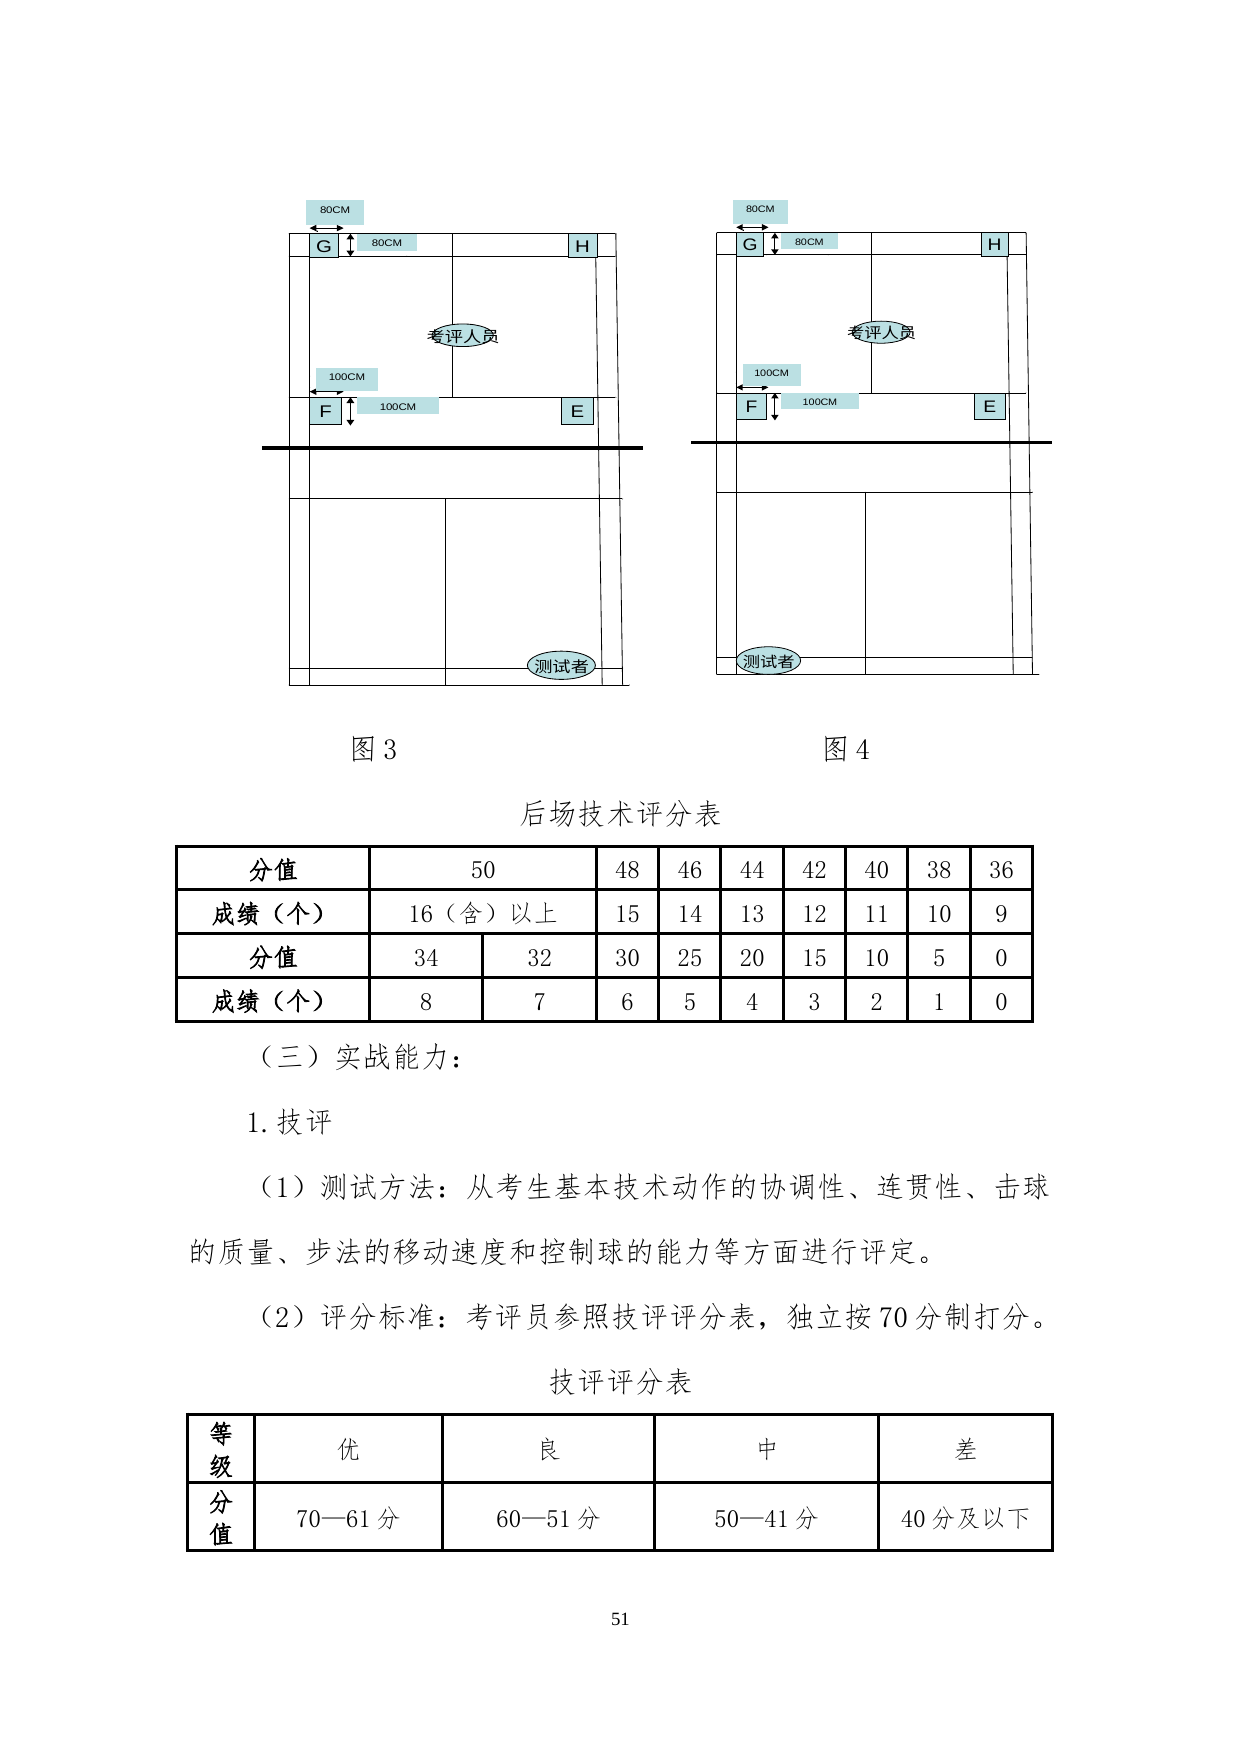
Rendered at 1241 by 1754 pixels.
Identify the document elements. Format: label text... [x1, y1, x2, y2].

table_header 46 [660, 848, 719, 888]
table_header 等级 [189, 1416, 253, 1481]
table_header 44 [722, 848, 782, 888]
table_cell 分值 [189, 1484, 253, 1549]
table_cell 2 [847, 979, 906, 1019]
table_header 良 [444, 1416, 653, 1481]
table_cell 11 [847, 891, 906, 932]
table_cell 16（含）以上 [371, 891, 595, 932]
table_header 42 [785, 848, 844, 888]
table_header 50 [371, 848, 595, 888]
table_cell 30 [598, 935, 657, 976]
table_cell 20 [722, 935, 782, 976]
text 技评评分表 [187, 1348, 1053, 1413]
table_cell 9 [972, 891, 1031, 932]
table_header 40 [847, 848, 906, 888]
table_cell 10 [847, 935, 906, 976]
table_cell 5 [909, 935, 969, 976]
table_cell 32 [484, 935, 595, 976]
table_cell 70—61分 [256, 1484, 441, 1549]
table_header 分值 [178, 848, 368, 888]
table_cell 0 [972, 979, 1031, 1019]
table_cell 成绩（个） [178, 891, 368, 932]
table_cell 成绩（个） [178, 979, 368, 1019]
table_cell 15 [785, 935, 844, 976]
table_cell 6 [598, 979, 657, 1019]
table_cell 3 [785, 979, 844, 1019]
table_cell 1 [909, 979, 969, 1019]
table_cell 8 [371, 979, 481, 1019]
table_header 48 [598, 848, 657, 888]
text （1）测试方法：从考生基本技术动作的协调性、连贯性、击球的质量、步法的移动速度和控制球的能力等方面进行评定。 [187, 1153, 1053, 1283]
table_cell 13 [722, 891, 782, 932]
text 1.技评 [187, 1088, 1053, 1153]
table_header 优 [256, 1416, 441, 1481]
table_header 中 [656, 1416, 877, 1481]
table_cell 10 [909, 891, 969, 932]
table_cell 25 [660, 935, 719, 976]
text （2）评分标准：考评员参照技评评分表，独立按70分制打分。 [187, 1283, 1053, 1348]
table_cell 14 [660, 891, 719, 932]
table_cell 40分及以下 [880, 1484, 1051, 1549]
table_cell 12 [785, 891, 844, 932]
table_cell 60—51分 [444, 1484, 653, 1549]
table_cell 7 [484, 979, 595, 1019]
table_cell 34 [371, 935, 481, 976]
table_header 差 [880, 1416, 1051, 1481]
text 后场技术评分表 [187, 779, 1053, 844]
text （三）实战能力： [187, 1023, 1053, 1088]
table_cell 15 [598, 891, 657, 932]
table_header 38 [909, 848, 969, 888]
table_cell 0 [972, 935, 1031, 976]
text 图3 图4 [187, 162, 1053, 779]
table_cell 50—41分 [656, 1484, 877, 1549]
table_cell 5 [660, 979, 719, 1019]
table_header 36 [972, 848, 1031, 888]
table_cell 分值 [178, 935, 368, 976]
table_cell 4 [722, 979, 782, 1019]
